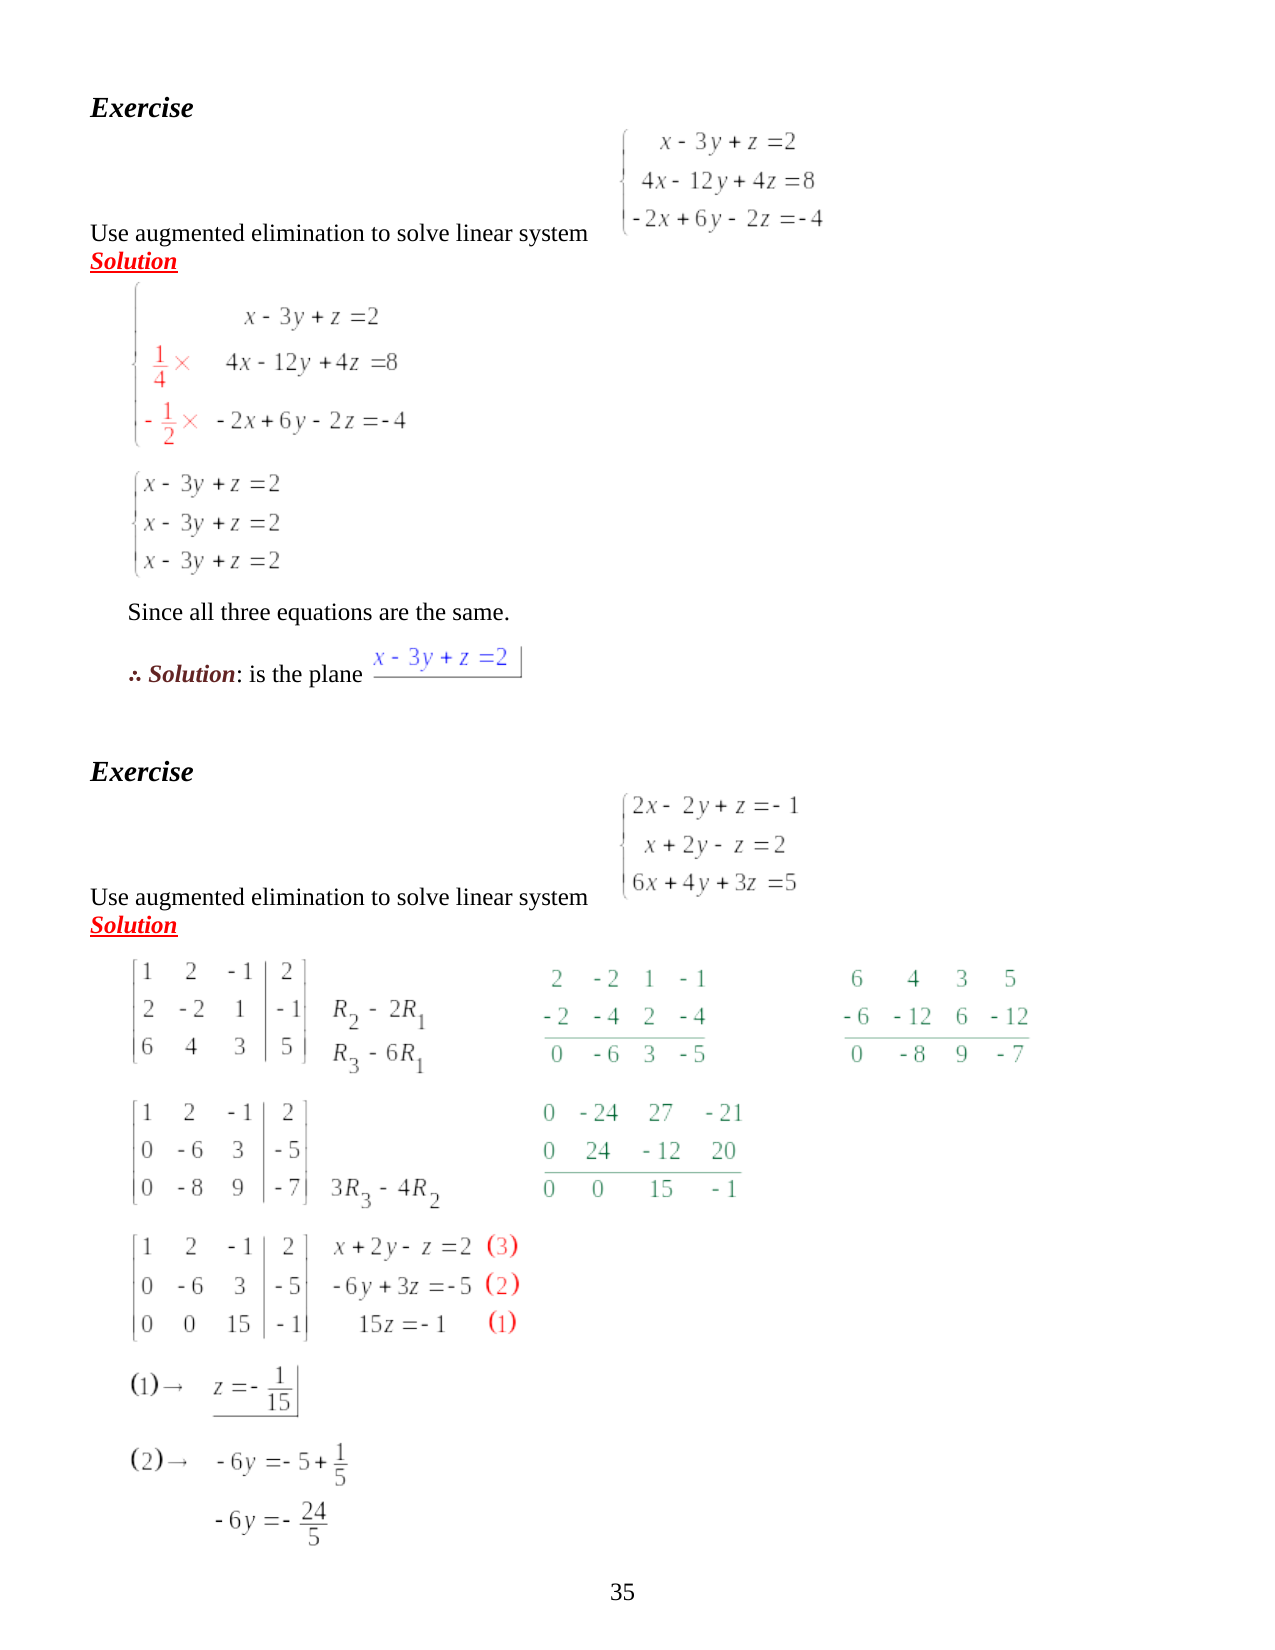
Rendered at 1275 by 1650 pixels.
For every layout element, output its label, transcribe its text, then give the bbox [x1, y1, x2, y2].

text Exercise [90, 754, 1155, 788]
text Use augmented elimination to solve linear system [90, 123, 1155, 246]
text Exercise [90, 90, 1155, 123]
text Solution [90, 246, 1155, 275]
text Use augmented elimination to solve linear system [90, 788, 1155, 910]
text Since all three equations are the same. [127, 597, 1155, 626]
text ∴ Solution: is the plane [127, 640, 1155, 688]
text Solution [90, 910, 1155, 939]
